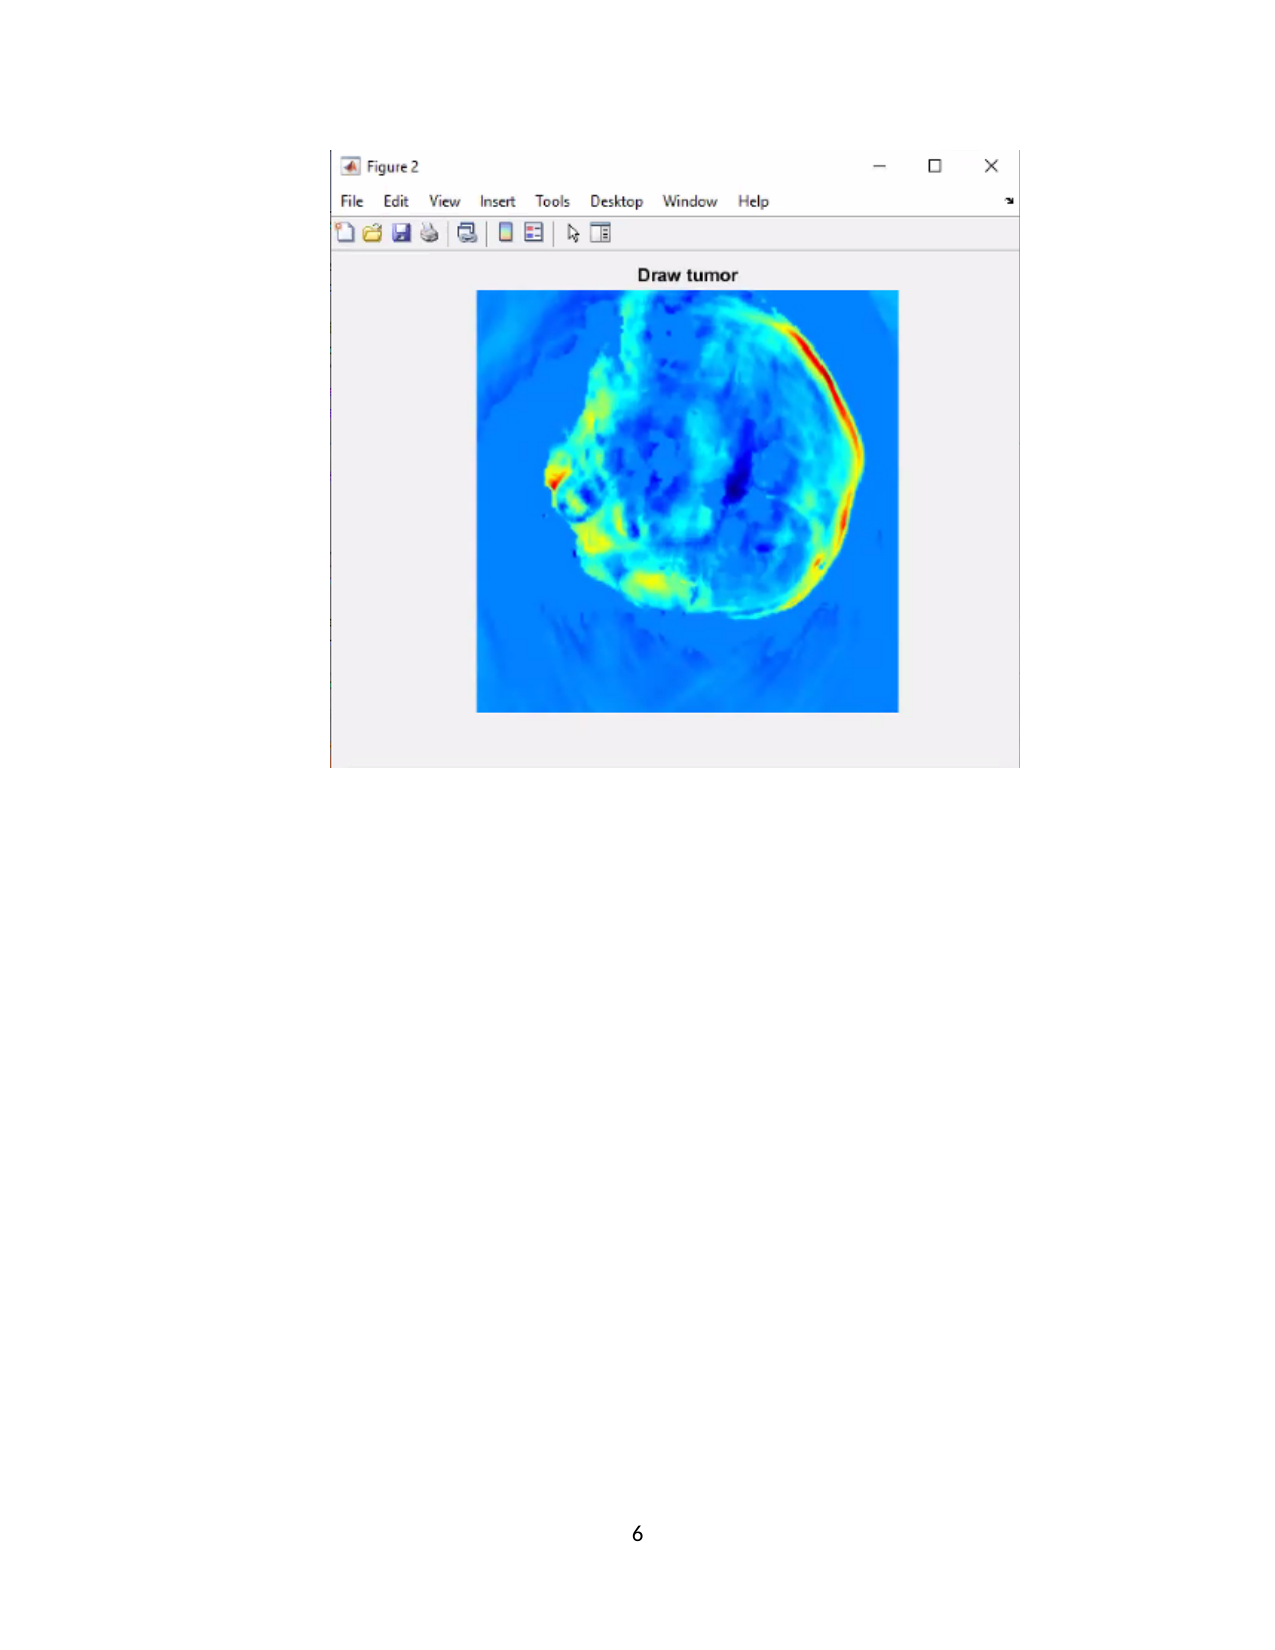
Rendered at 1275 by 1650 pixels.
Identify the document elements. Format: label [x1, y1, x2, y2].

picture [330, 150, 1020, 768]
